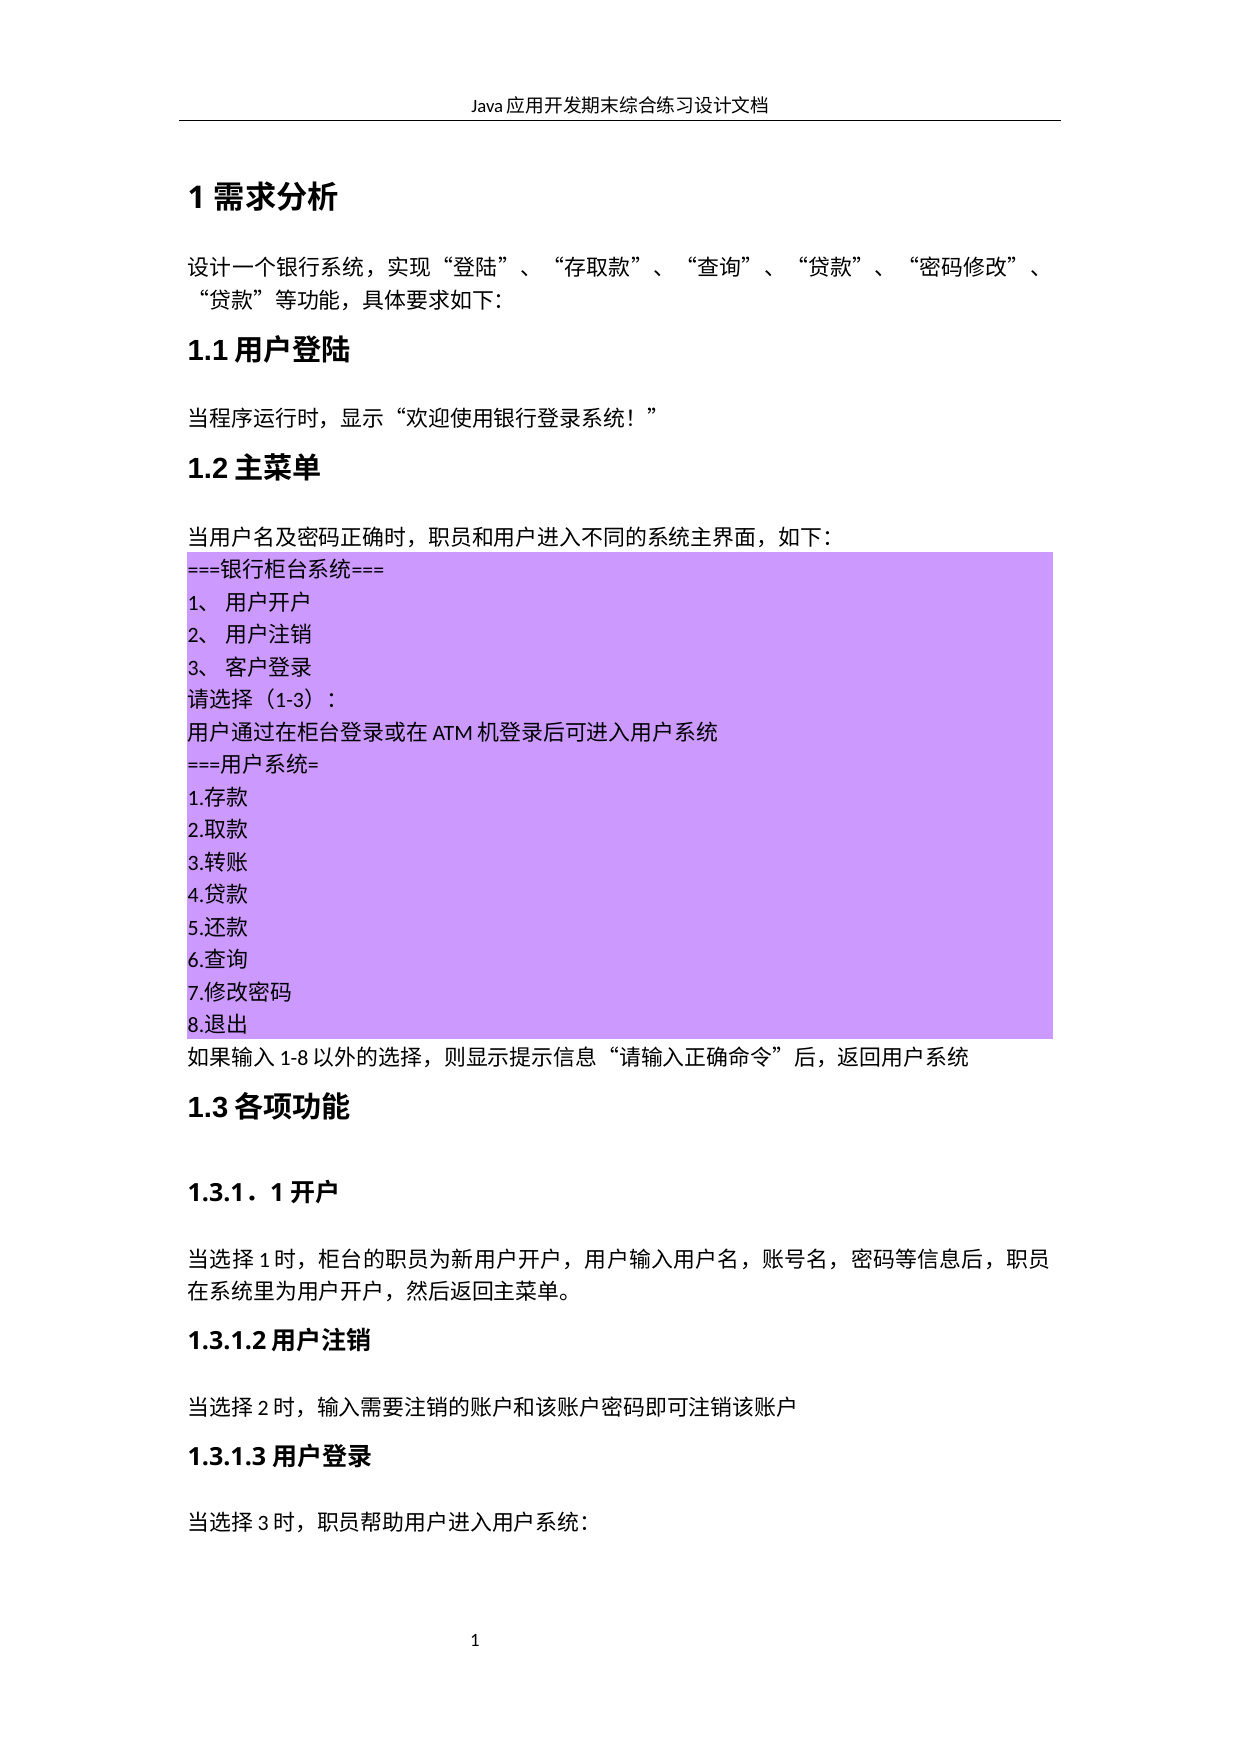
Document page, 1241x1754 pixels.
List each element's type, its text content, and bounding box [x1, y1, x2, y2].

text 当选择2时，输入需要注销的账户和该账户密码即可注销该账户 [187, 1389, 1053, 1422]
text 4.贷款 [187, 877, 1053, 909]
subtitle 1.3.1.3 用户登录 [187, 1422, 1053, 1487]
text ===用户系统= [187, 747, 1053, 779]
text 如果输入1-8以外的选择，则显示提示信息“请输入正确命令”后，返回用户系统 [187, 1039, 1053, 1072]
text ===银行柜台系统=== [187, 552, 1053, 584]
list 客户登录 [187, 649, 1053, 682]
text 请选择（1-3）： [187, 682, 1053, 714]
text 2.取款 [187, 812, 1053, 844]
text 5.还款 [187, 909, 1053, 942]
text 8.退出 [187, 1007, 1053, 1039]
text 3.转账 [187, 844, 1053, 877]
subtitle 1.3.1.2用户注销 [187, 1306, 1053, 1371]
subtitle 1.3.1．1 开户 [187, 1158, 1053, 1223]
text 当用户名及密码正确时，职员和用户进入不同的系统主界面，如下： [187, 519, 1053, 552]
list 用户注销 [187, 617, 1053, 649]
text 7.修改密码 [187, 974, 1053, 1007]
text 1.存款 [187, 779, 1053, 812]
text 用户通过在柜台登录或在ATM机登录后可进入用户系统 [187, 714, 1053, 747]
list 用户开户 [187, 584, 1053, 617]
text 当选择1时，柜台的职员为新用户开户，用户输入用户名，账号名，密码等信息后，职员在系统里为用户开户，然后返回主菜单。 [187, 1241, 1053, 1306]
text 当程序运行时，显示“欢迎使用银行登录系统！” [187, 401, 1053, 433]
text 6.查询 [187, 942, 1053, 974]
text 当选择3时，职员帮助用户进入用户系统： [187, 1505, 1053, 1537]
text 设计一个银行系统，实现“登陆”、“存取款”、“查询”、“贷款”、“密码修改”、“贷款”等功能，具体要求如下： [187, 250, 1053, 315]
